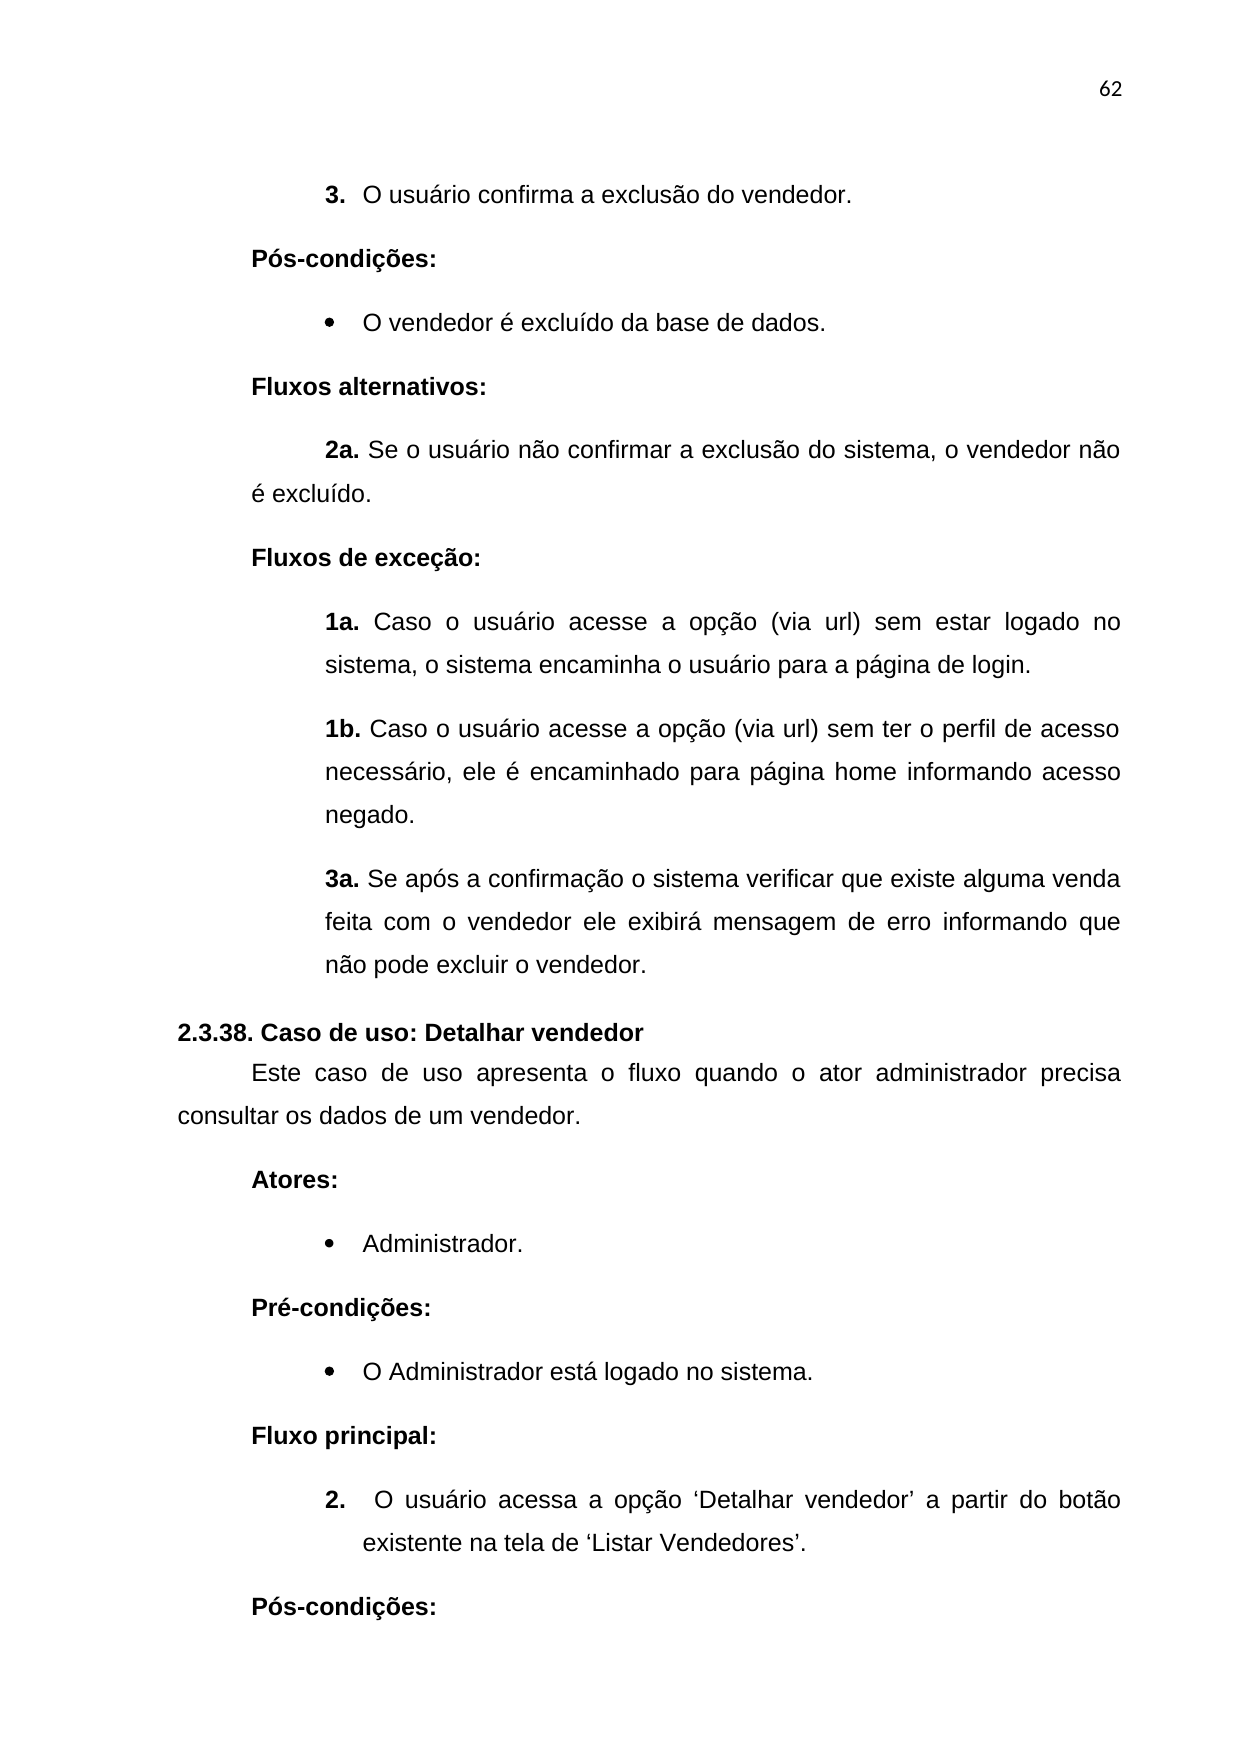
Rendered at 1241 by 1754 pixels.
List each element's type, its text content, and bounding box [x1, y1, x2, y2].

text 2a. Se o usuário não confirmar a exclusão do sistema, o vendedor não é excluído. [251, 436, 1122, 507]
list O vendedor é excluído da base de dados. [325, 307, 1122, 336]
text Pós-condições: [251, 1592, 1122, 1620]
text Pré-condições: [177, 1293, 1122, 1321]
text 3a. Se após a confirmação o sistema verificar que existe alguma venda feita com o vendedor ele exibirá mensagem de erro informando que não pode excluir o vendedor. [325, 864, 1122, 979]
list O Administrador está logado no sistema. [325, 1357, 1122, 1385]
text Fluxo principal: [177, 1421, 1122, 1449]
text Atores: [177, 1164, 1122, 1193]
subtitle 2.3.38. Caso de uso: Detalhar vendedor [177, 1018, 1122, 1047]
text 1b. Caso o usuário acesse a opção (via url) sem ter o perfil de acesso necessário, ele é encaminhado para página home informando acesso negado. [325, 714, 1122, 829]
text Este caso de uso apresenta o fluxo quando o ator administrador precisa consultar os dados de um vendedor. [177, 1057, 1122, 1129]
text 1a. Caso o usuário acesse a opção (via url) sem estar logado no sistema, o sistema encaminha o usuário para a página de login. [325, 607, 1122, 678]
text Fluxos de exceção: [177, 543, 1122, 571]
list O usuário acessa a opção ‘Detalhar vendedor’ a partir do botão existente na tela de ‘Listar Vendedores’. [325, 1484, 1122, 1556]
list O usuário confirma a exclusão do vendedor. [325, 179, 1122, 208]
text Pós-condições: [251, 243, 1122, 272]
text Fluxos alternativos: [177, 372, 1122, 400]
list Administrador. [325, 1228, 1122, 1257]
